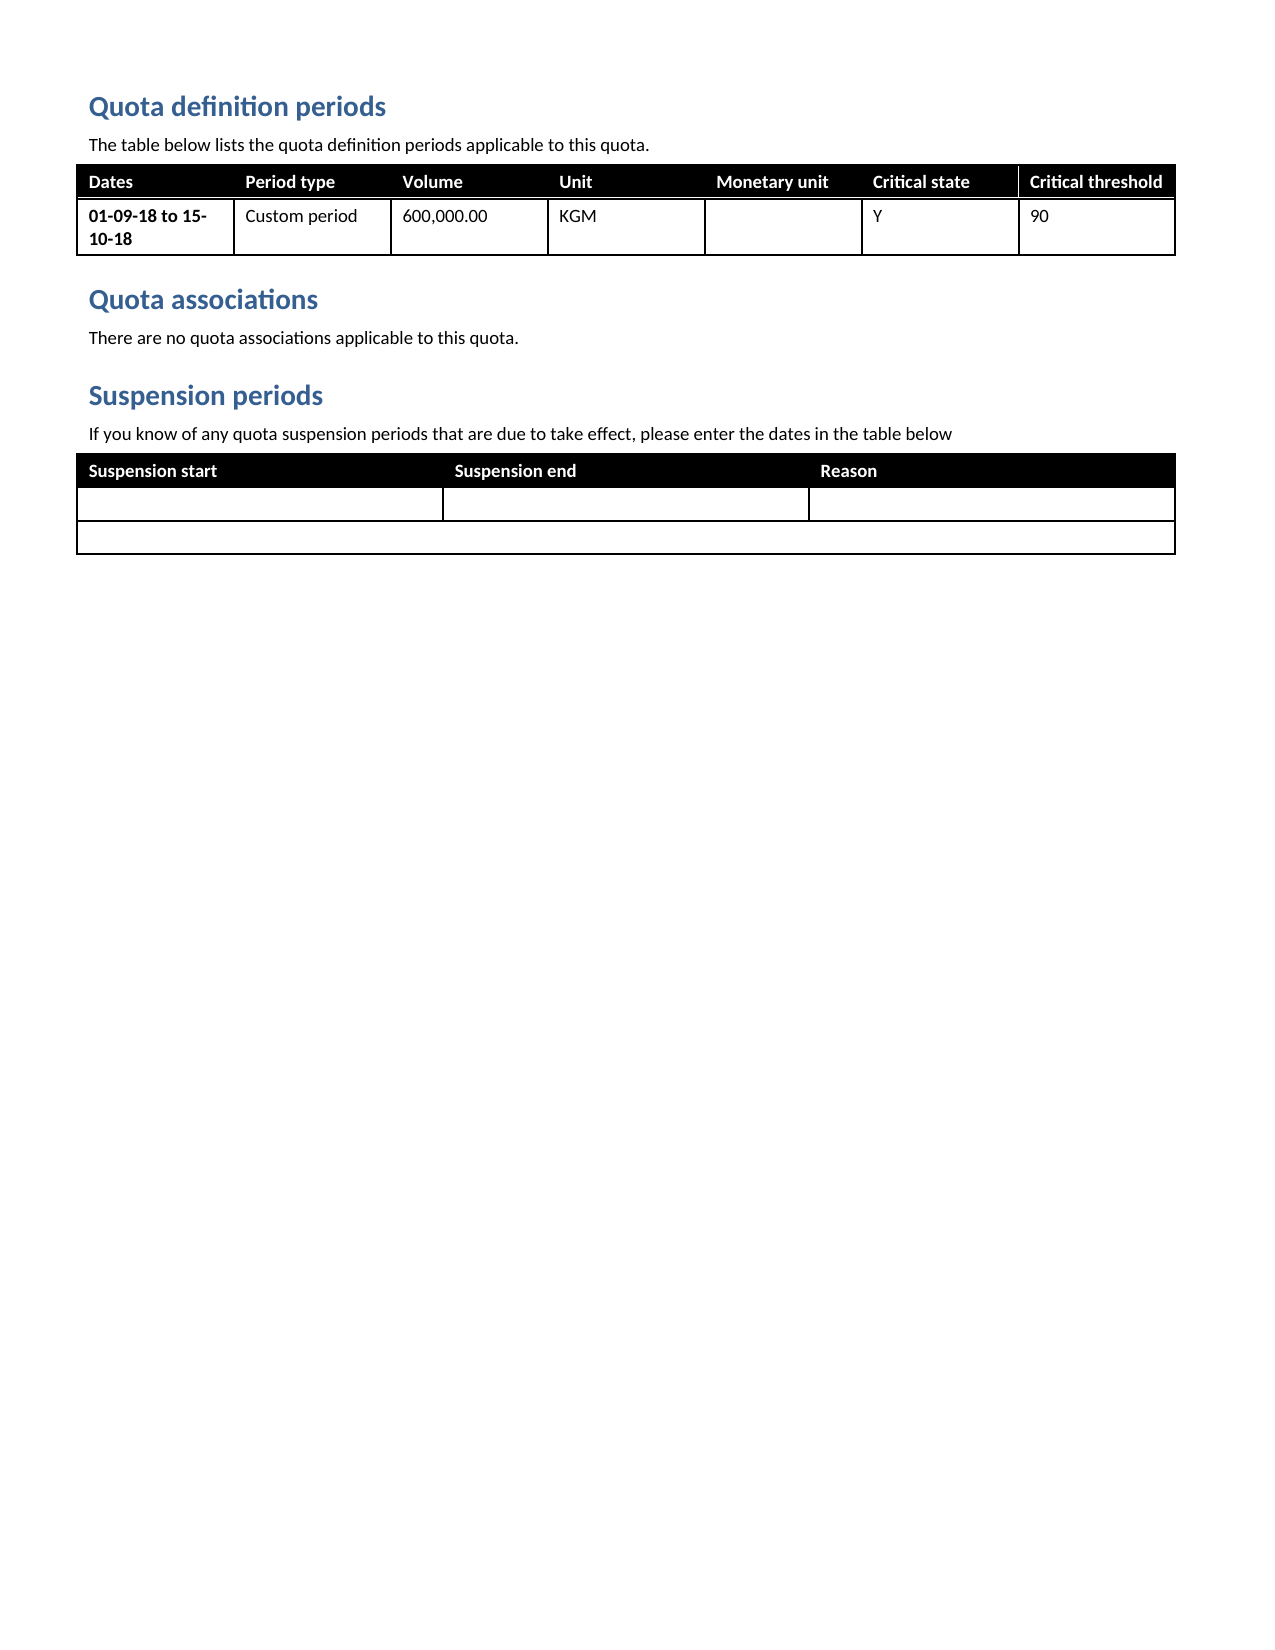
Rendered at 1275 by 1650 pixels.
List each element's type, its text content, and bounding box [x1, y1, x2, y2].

table_cell Y [863, 200, 1018, 254]
subtitle Quota definition periods [88, 88, 1186, 124]
table_header Unit [548, 166, 705, 197]
subtitle Quota associations [88, 281, 1186, 316]
table_cell 01-09-18 to 15-10-18 [78, 200, 233, 254]
table_cell [444, 488, 808, 519]
table_cell [809, 522, 1174, 553]
table_header Monetary unit [705, 166, 862, 197]
table_cell 600,000.00 [392, 200, 547, 254]
table_header Critical threshold [1019, 166, 1174, 197]
table_header Suspension end [443, 455, 809, 486]
table_cell Custom period [235, 200, 390, 254]
table_header Suspension start [78, 455, 443, 486]
table_cell [78, 488, 442, 519]
text There are no quota associations applicable to this quota. [88, 326, 1186, 349]
table_cell [443, 522, 809, 553]
table_cell [810, 488, 1174, 519]
table_header Critical state [862, 166, 1018, 197]
table_cell [706, 200, 861, 254]
table_cell KGM [549, 200, 704, 254]
table_cell [78, 522, 443, 553]
subtitle Suspension periods [88, 377, 1186, 413]
table_header Volume [391, 166, 548, 197]
table_header Reason [809, 455, 1174, 486]
table_header Period type [234, 166, 391, 197]
table_cell 90 [1020, 200, 1174, 254]
table_header Dates [78, 166, 234, 197]
text If you know of any quota suspension periods that are due to take effect, please enter the dates in the table below [88, 422, 1186, 445]
text The table below lists the quota definition periods applicable to this quota. [88, 134, 1186, 157]
